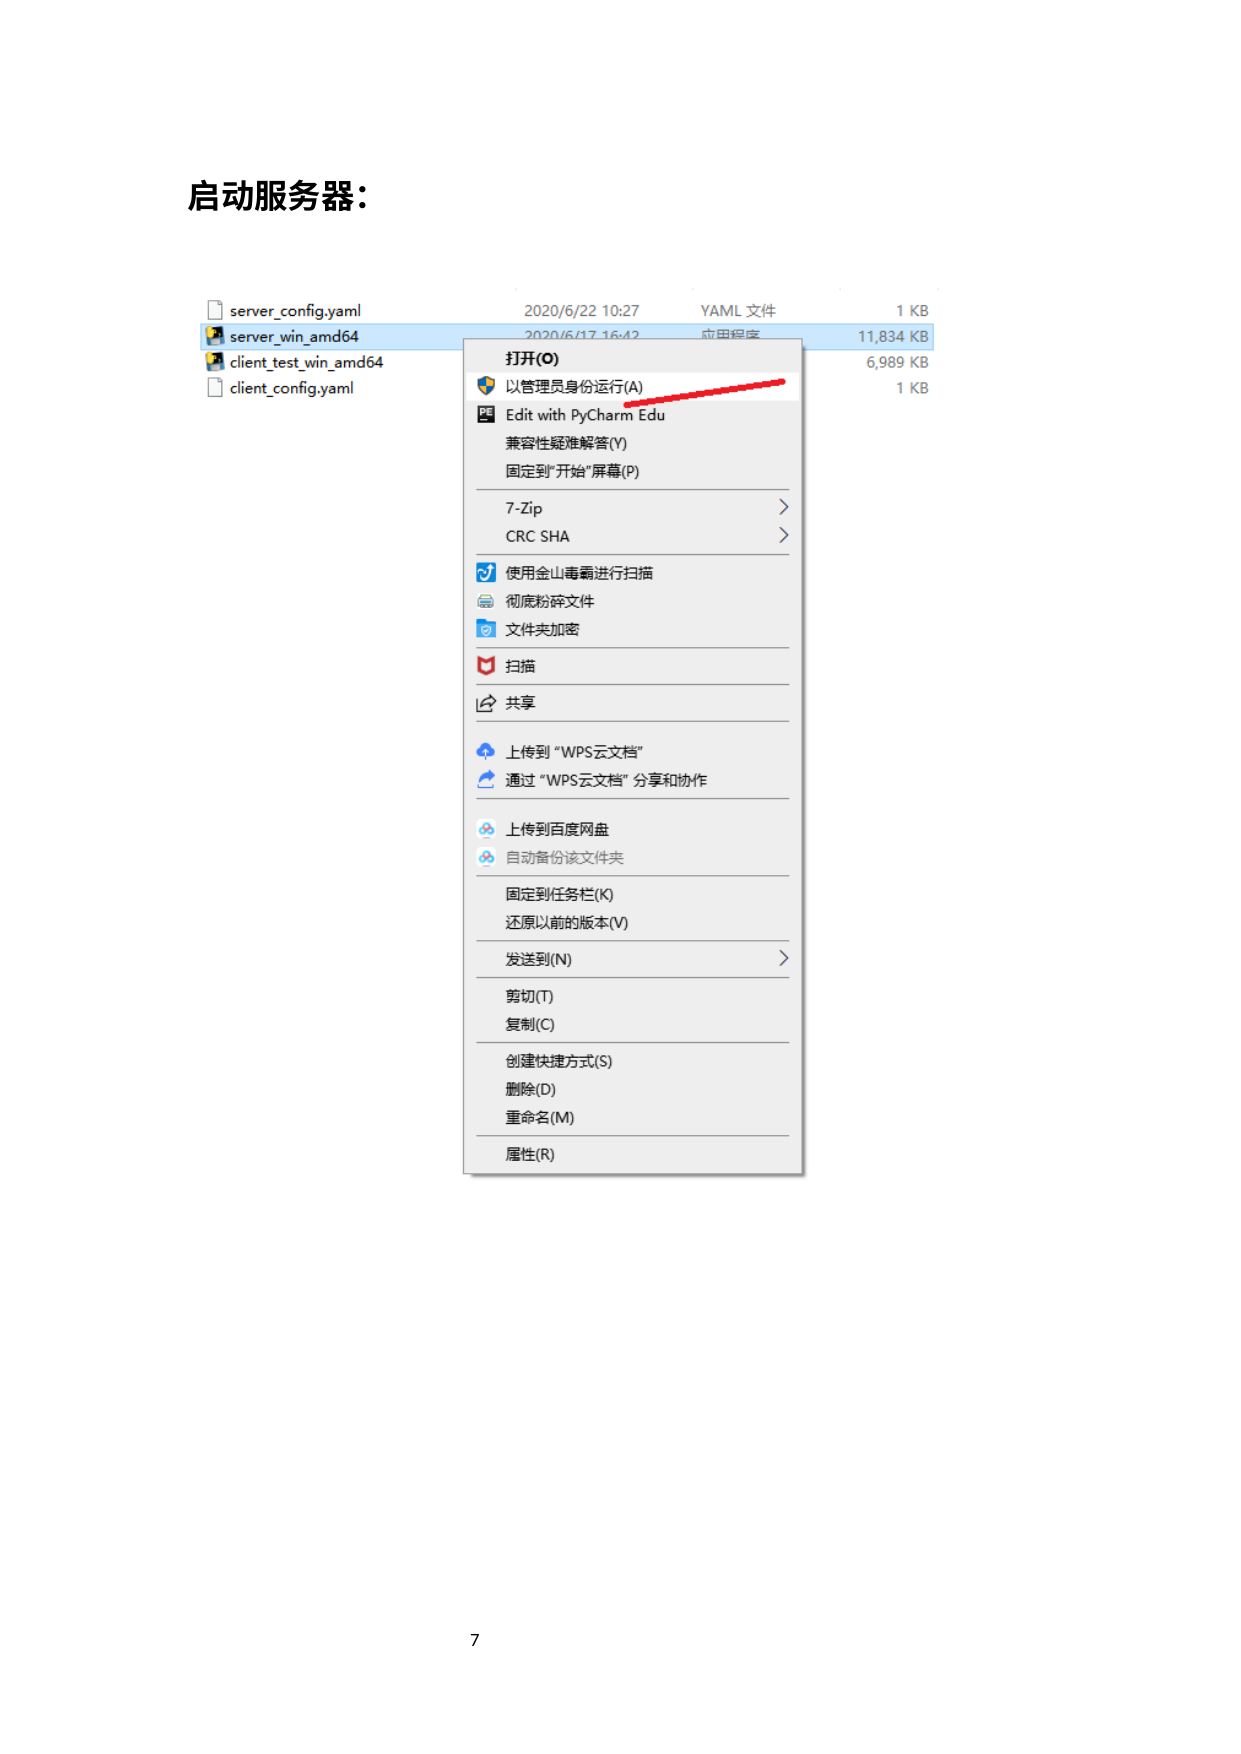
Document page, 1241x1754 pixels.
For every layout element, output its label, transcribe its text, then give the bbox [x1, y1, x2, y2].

subtitle 启动服务器： [187, 162, 1053, 227]
picture [187, 288, 1053, 1210]
